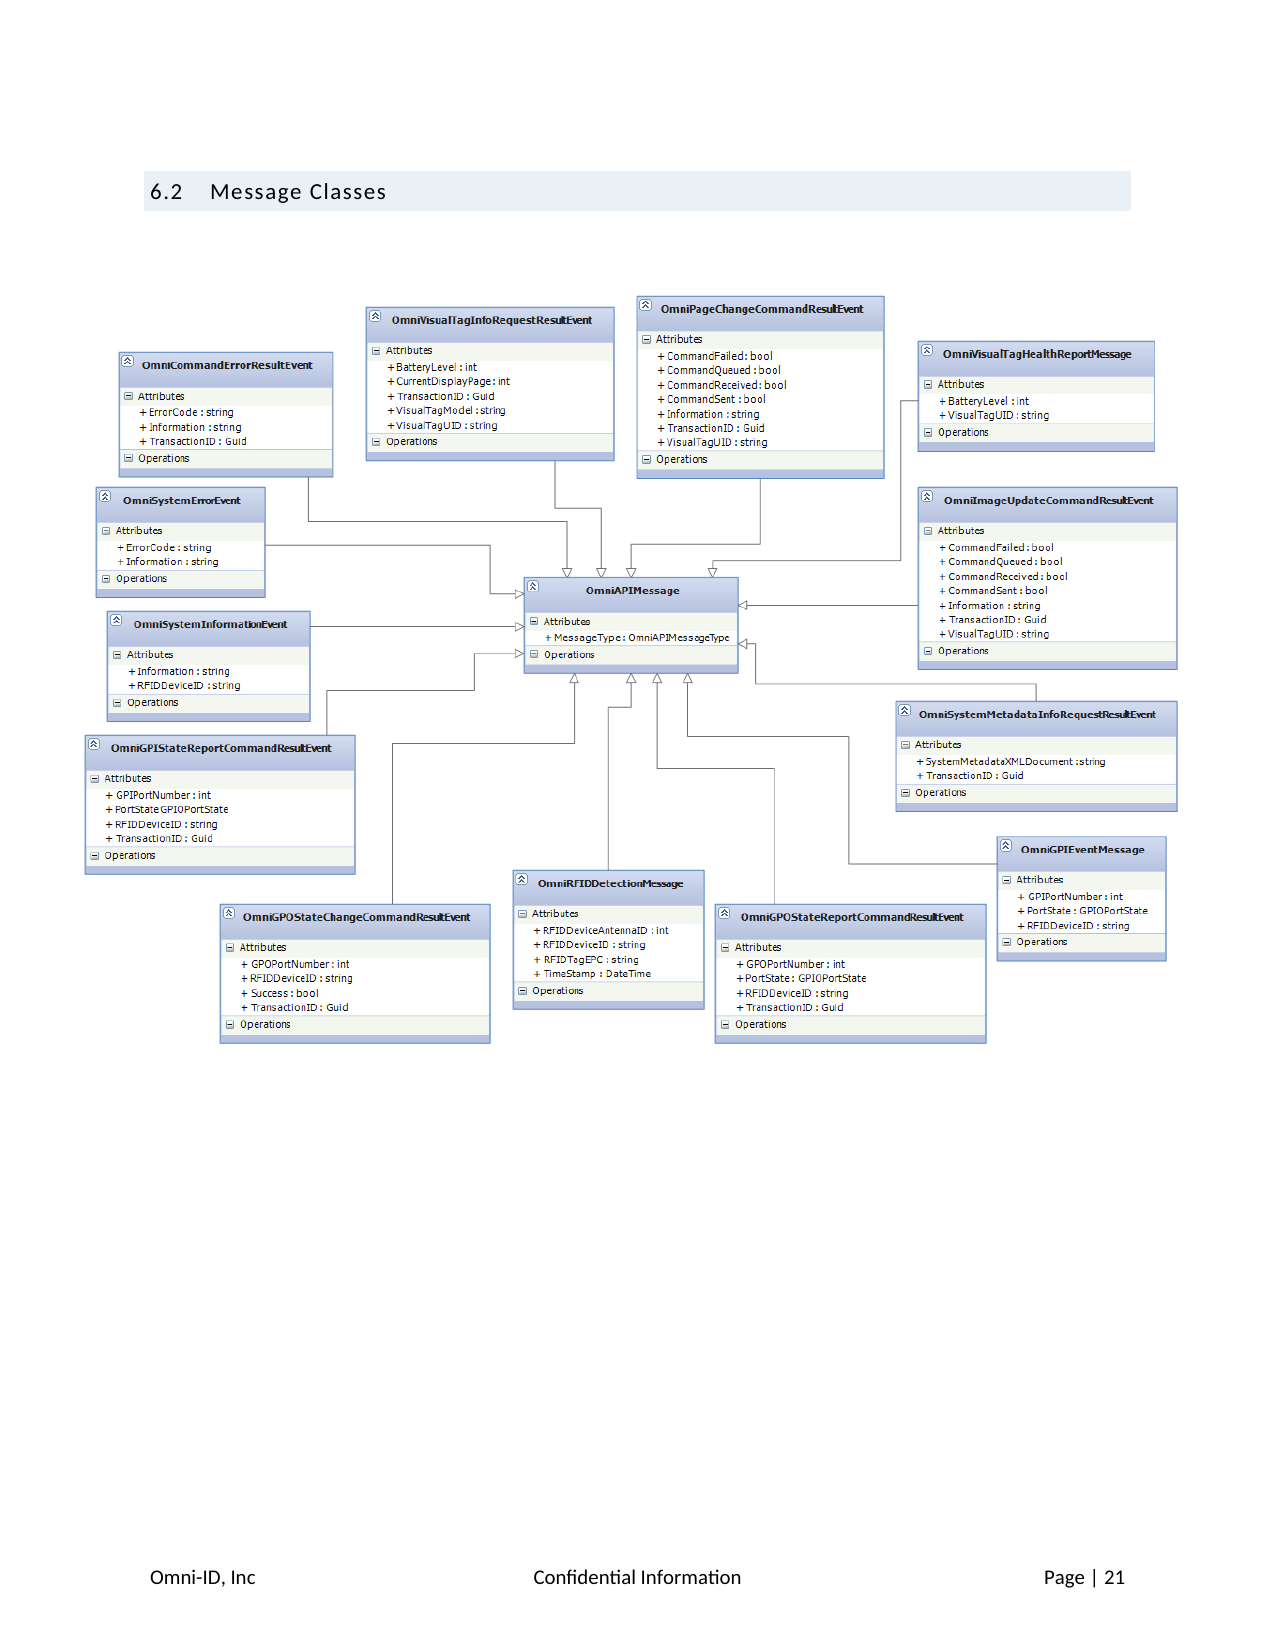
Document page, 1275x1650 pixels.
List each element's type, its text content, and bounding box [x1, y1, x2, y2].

picture [75, 286, 1185, 1051]
subtitle Message Classes [150, 177, 1125, 205]
